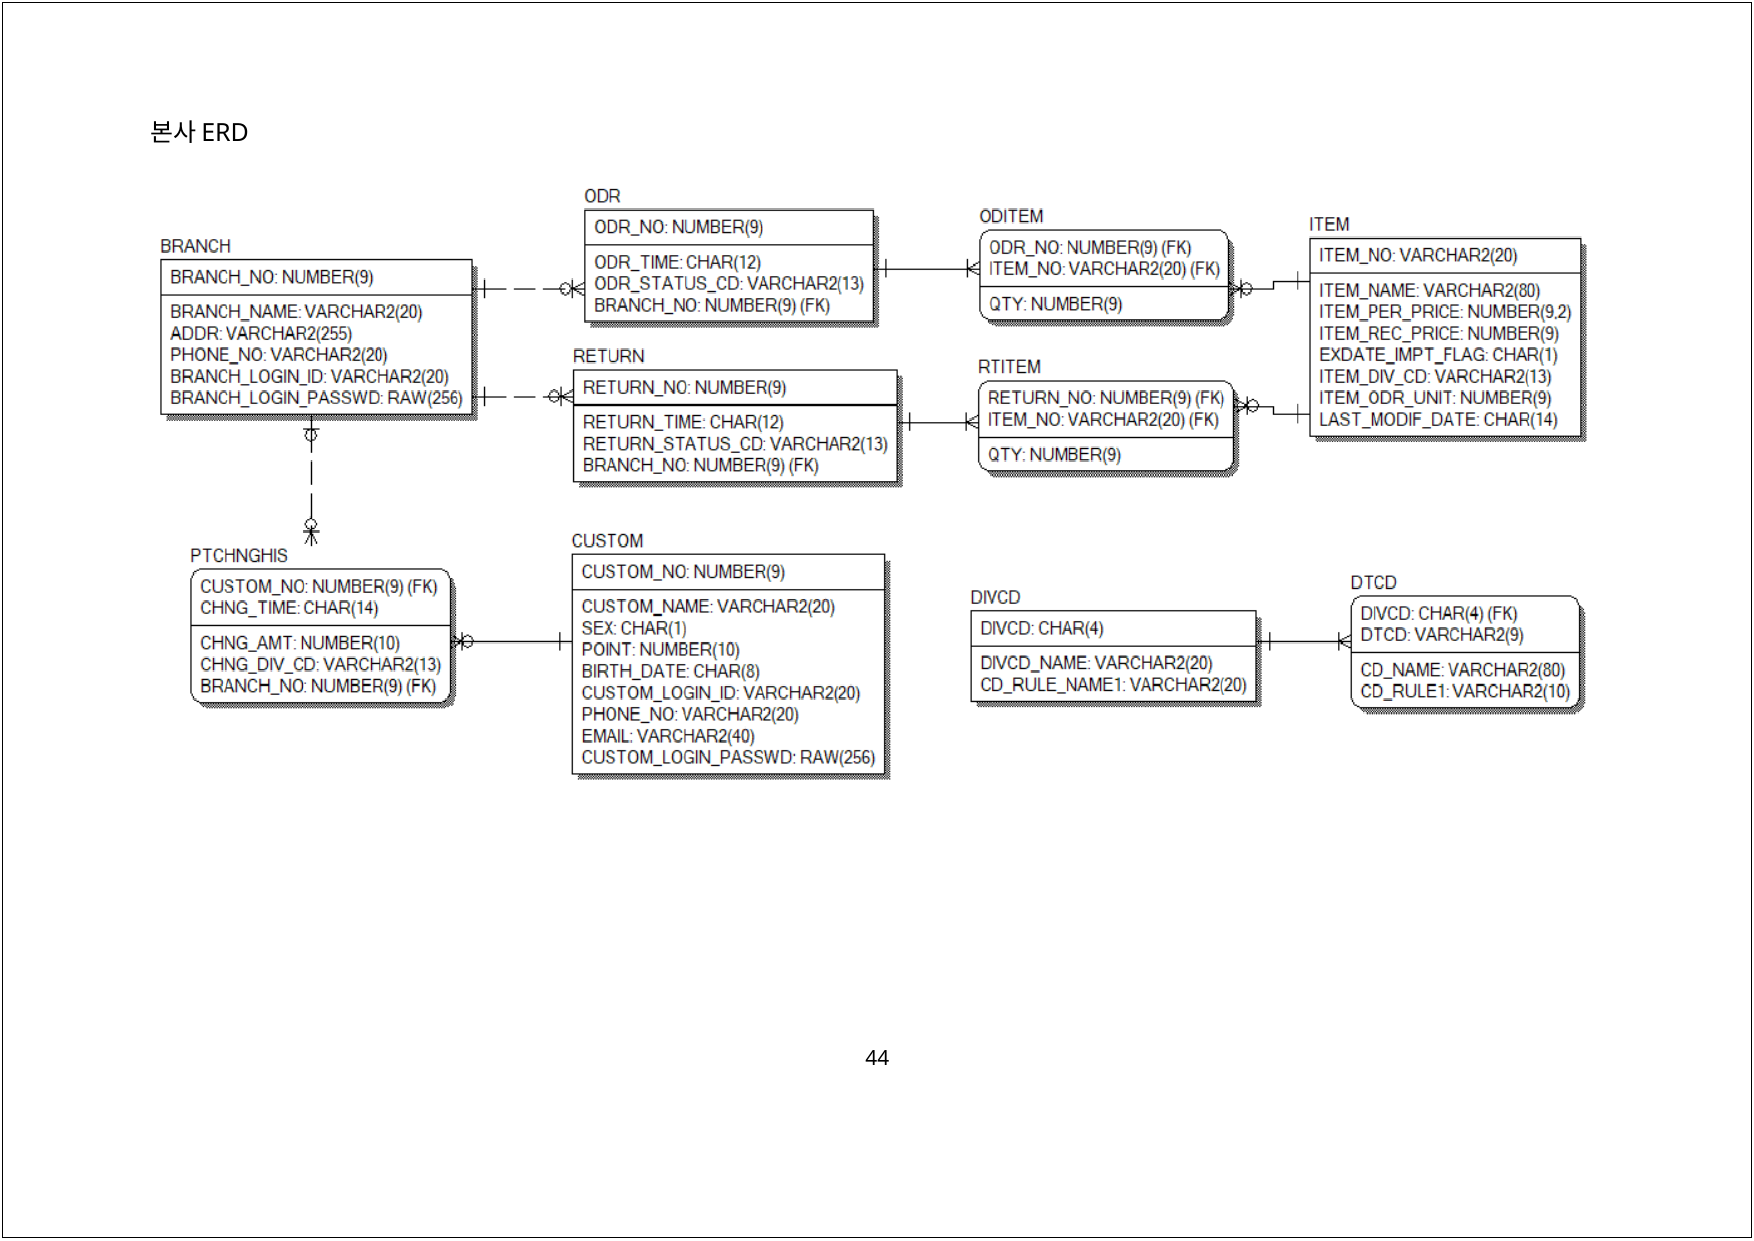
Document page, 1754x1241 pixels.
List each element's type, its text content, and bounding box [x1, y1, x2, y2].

text 본사ERD [150, 112, 1604, 149]
picture [150, 168, 1604, 812]
